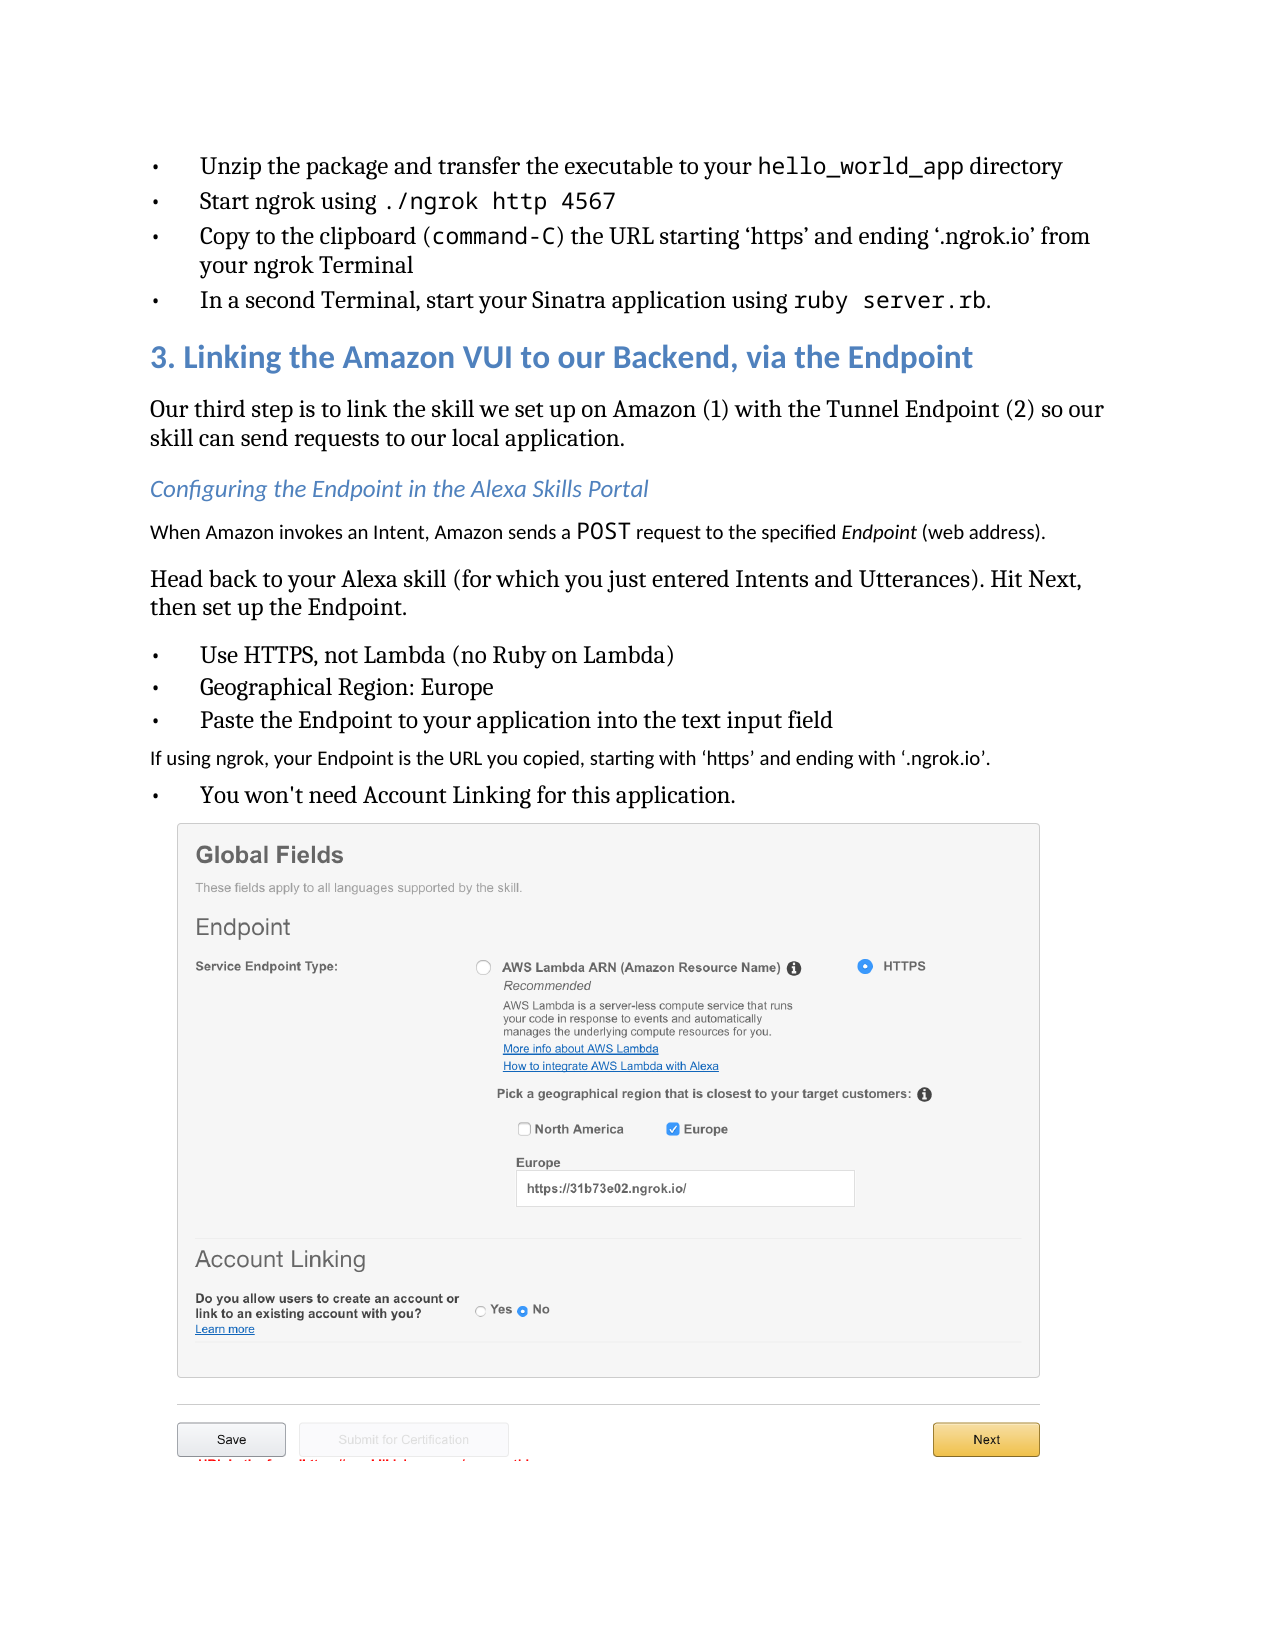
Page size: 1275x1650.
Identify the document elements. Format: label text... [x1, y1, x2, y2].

list Geographical Region: Europe [150, 673, 1125, 702]
list Copy to the clipboard (command-C) the URL starting ‘https’ and ending ‘.ngrok.io’ from your ngrok Terminal [150, 220, 1125, 280]
list You won't need Account Linking for this application. [150, 781, 1125, 809]
list Use HTTPS, not Lambda (no Ruby on Lambda) [150, 641, 1125, 669]
subtitle 3. Linking the Amazon VUI to our Backend, via the Endpoint [150, 336, 1125, 377]
list Paste the Endpoint to your application into the text input field [150, 706, 1125, 734]
list In a second Terminal, start your Sinatra application using ruby server.rb. [150, 284, 1125, 315]
subtitle Configuring the Endpoint in the Alexa Skills Portal [150, 474, 1125, 504]
text Our third step is to link the skill we set up on Amazon (1) with the Tunnel Endpoint (2) so our skill can send requests to our local application. [150, 395, 1125, 453]
text When Amazon invokes an Intent, Amazon sends a POST request to the specified Endpoint (web address). [150, 514, 1125, 546]
text If using ngrok, your Endpoint is the URL you copied, starting with ‘https’ and ending with ‘.ngrok.io’. [150, 745, 1125, 770]
picture [168, 813, 1044, 1461]
text Head back to your Alexa skill (for which you just entered Intents and Utterances). Hit Next, then set up the Endpoint. [150, 564, 1125, 622]
list Start ngrok using ./ngrok http 4567 [150, 185, 1125, 216]
list Unzip the package and transfer the executable to your hello_world_app directory [150, 150, 1125, 181]
